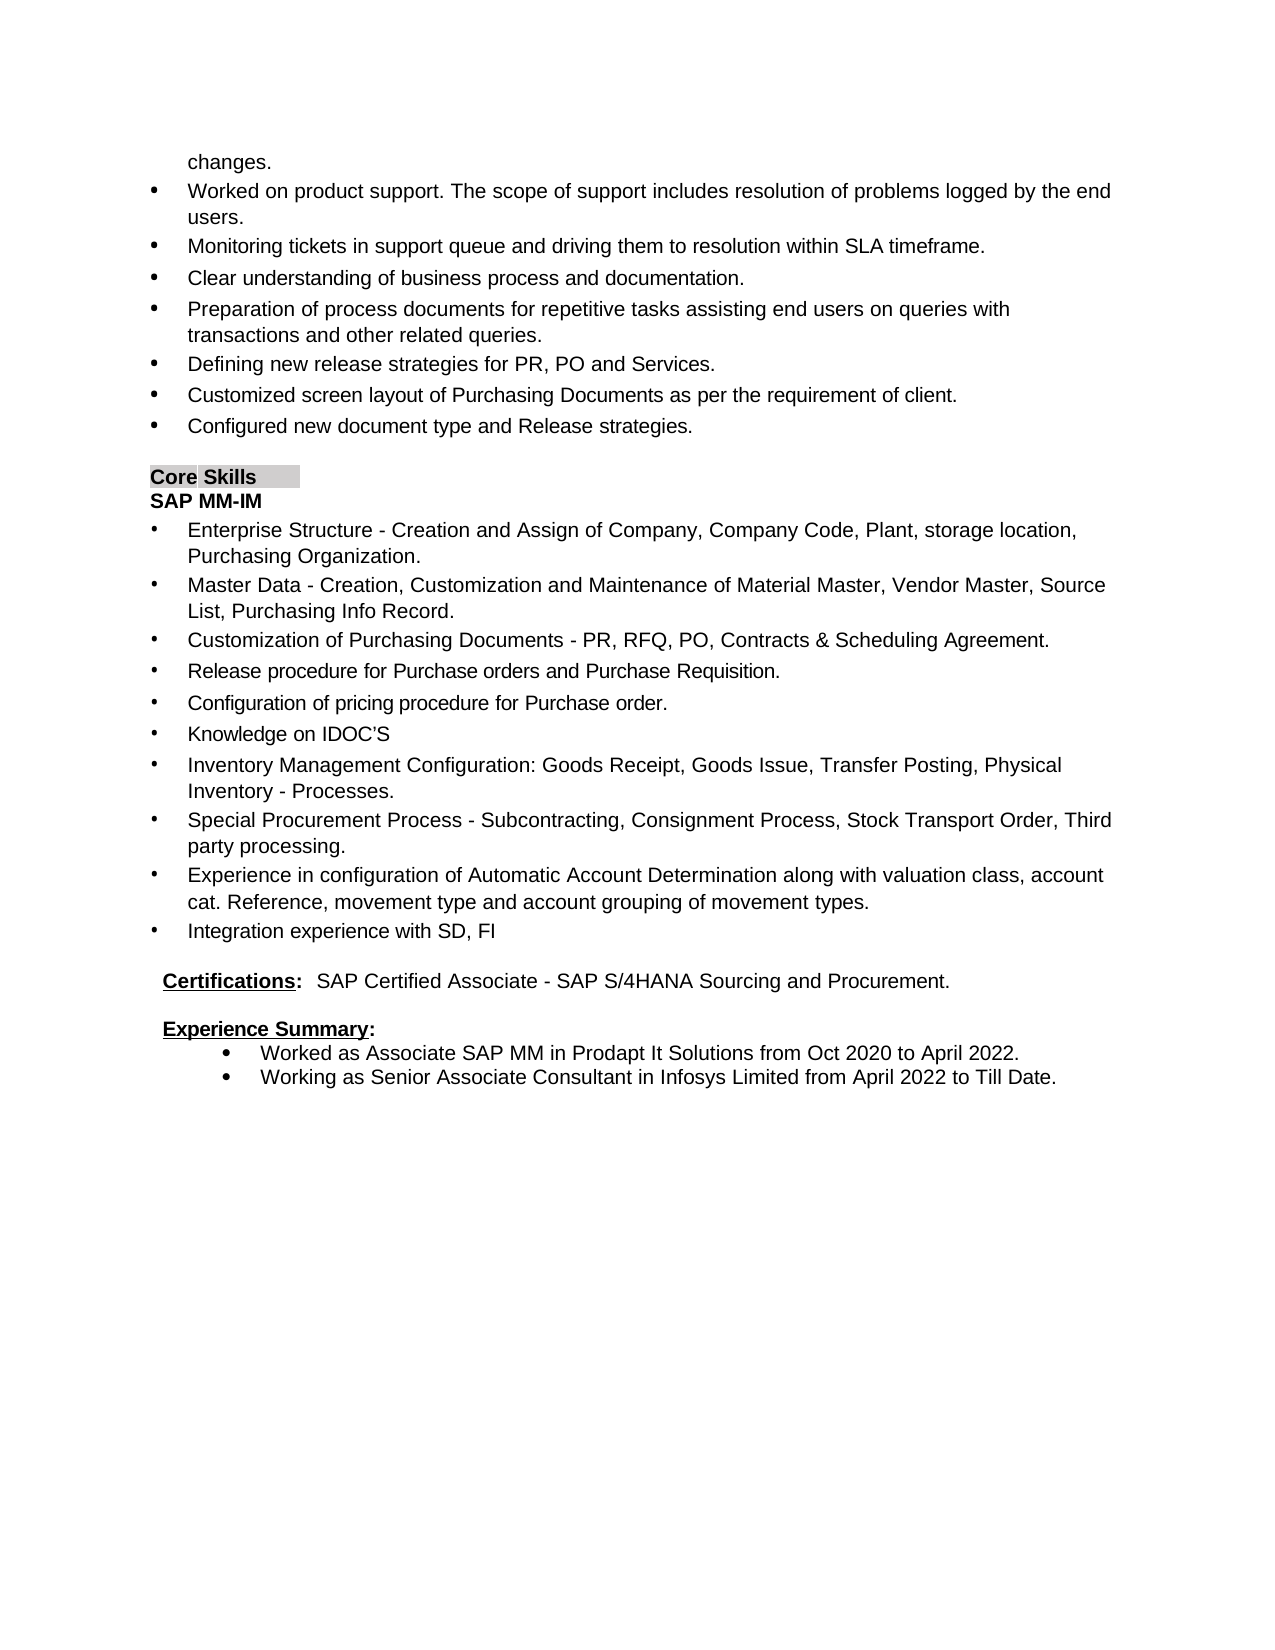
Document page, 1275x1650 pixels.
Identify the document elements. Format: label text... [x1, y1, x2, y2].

list Special Procurement Process - Subcontracting, Consignment Process, Stock Transport Order, Third party processing. [150, 803, 1125, 858]
subtitle Experience Summary: [162, 1017, 1125, 1041]
list Customization of Purchasing Documents - PR, RFQ, PO, Contracts & Scheduling Agreement. [150, 623, 1125, 654]
list Master Data - Creation, Customization and Maintenance of Material Master, Vendor Master, Source List, Purchasing Info Record. [150, 568, 1125, 623]
list Integration experience with SD, FI [150, 913, 1125, 945]
list Release procedure for Purchase orders and Purchase Requisition. [150, 654, 1125, 685]
list Customized screen layout of Purchasing Documents as per the requirement of client. [150, 378, 1125, 409]
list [150, 150, 1125, 174]
subtitle Core Skills [150, 464, 1125, 488]
list Clear understanding of business process and documentation. [150, 260, 1125, 292]
list Experience in configuration of Automatic Account Determination along with valuation class, account cat. Reference, movement type and account grouping of movement types. [150, 858, 1125, 913]
list Working as Senior Associate Consultant in Infosys Limited from April 2022 to Till Date. [223, 1065, 1125, 1089]
list Enterprise Structure - Creation and Assign of Company, Company Code, Plant, storage location, Purchasing Organization. [150, 512, 1125, 568]
list Preparation of process documents for repetitive tasks assisting end users on queries with transactions and other related queries. [150, 292, 1125, 347]
list Inventory Management Configuration: Goods Receipt, Goods Issue, Transfer Posting, Physical Inventory - Processes. [150, 748, 1125, 803]
list Worked on product support. The scope of support includes resolution of problems logged by the end users. [150, 174, 1125, 229]
list Configuration of pricing procedure for Purchase order. [150, 685, 1125, 717]
subtitle SAP MM-IM [150, 488, 1125, 512]
list Configured new document type and Release strategies. [150, 409, 1125, 441]
text Certifications: SAP Certified Associate - SAP S/4HANA Sourcing and Procurement. [162, 969, 1125, 993]
list Monitoring tickets in support queue and driving them to resolution within SLA timeframe. [150, 229, 1125, 260]
list Knowledge on IDOC’S [150, 717, 1125, 748]
list Worked as Associate SAP MM in Prodapt It Solutions from Oct 2020 to April 2022. [223, 1041, 1125, 1065]
list Defining new release strategies for PR, PO and Services. [150, 347, 1125, 378]
